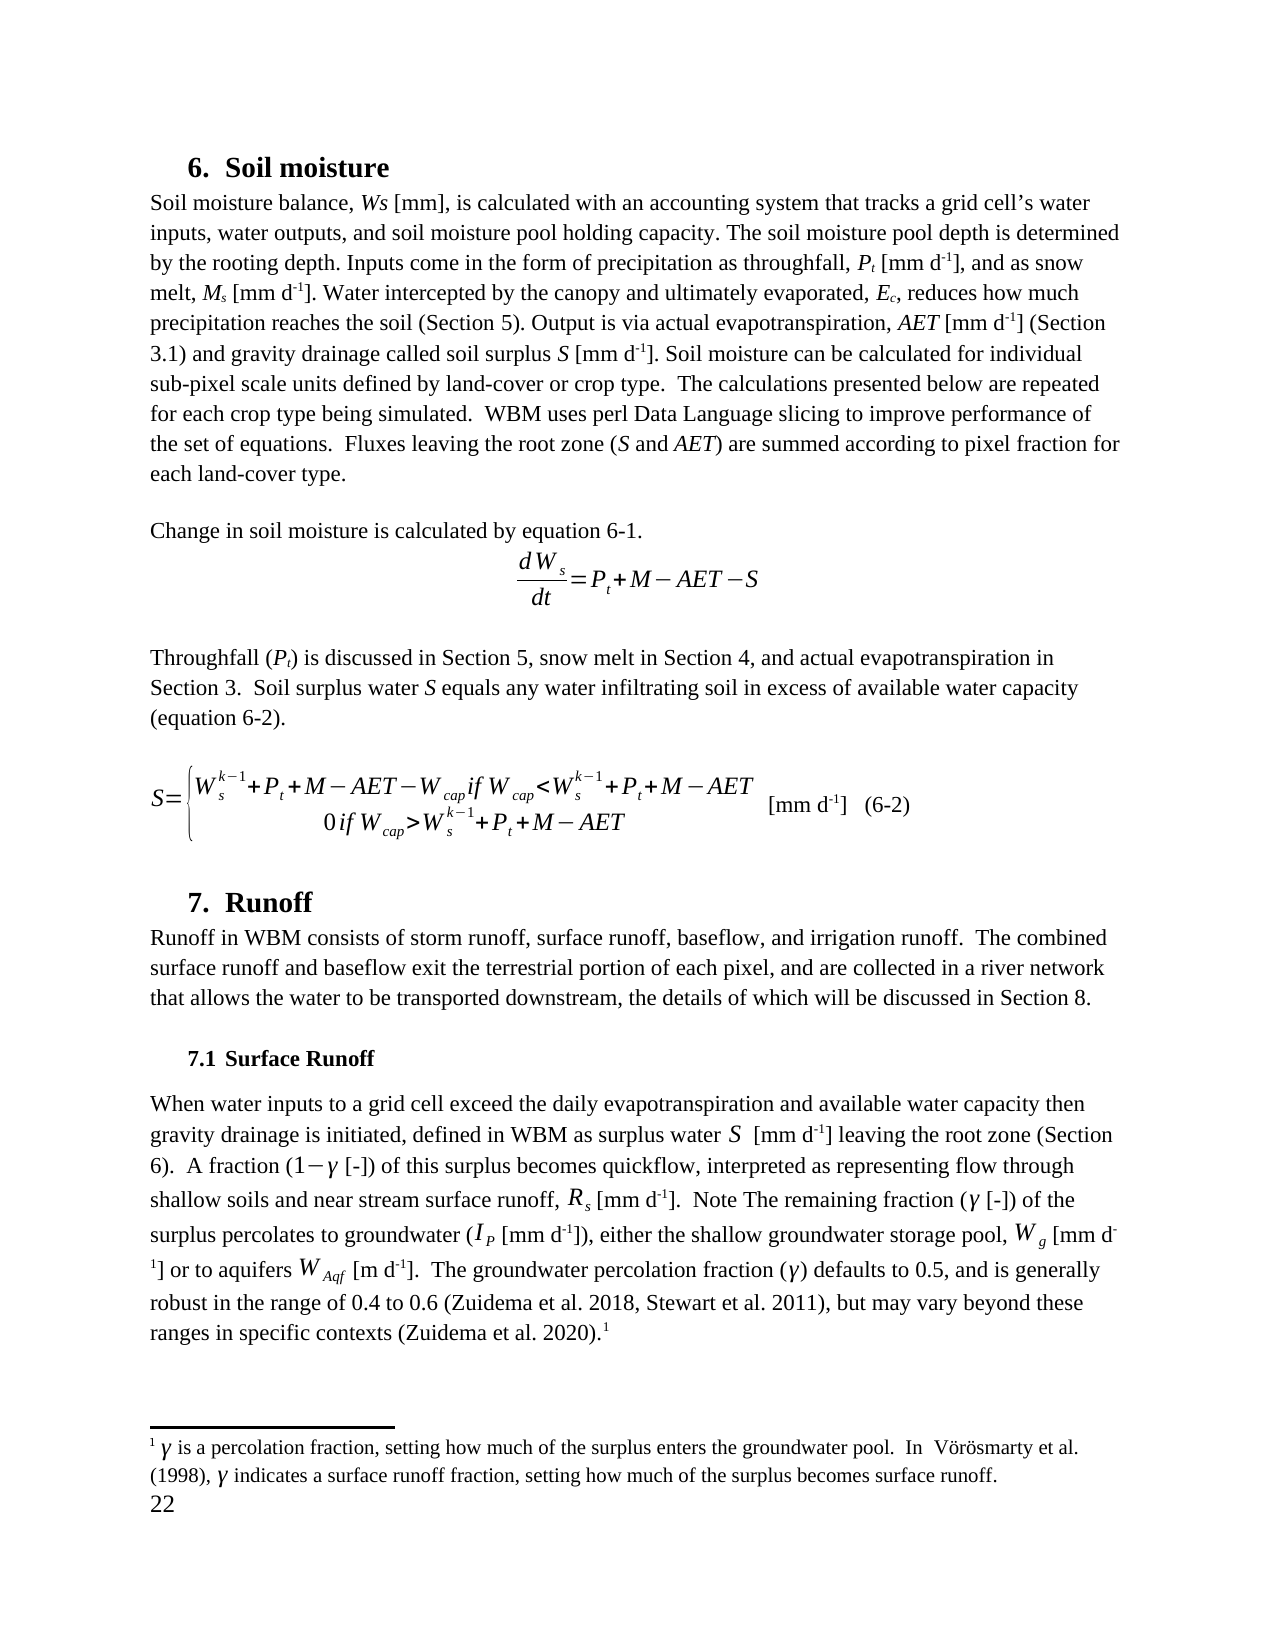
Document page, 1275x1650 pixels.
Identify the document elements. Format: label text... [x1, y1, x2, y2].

text When water inputs to a grid cell exceed the daily evapotranspiration and available water capacity then gravity drainage is initiated, defined in WBM as surplus water [mm d-1] leaving the root zone (Section 6). A fraction ( [-]) of this surplus becomes quickflow, interpreted as representing flow through shallow soils and near stream surface runoff, [mm d-1]. Note The remaining fraction ( [-]) of the surplus percolates to groundwater ( [mm d-1]), either the shallow groundwater storage pool, [mm d-1] or to aquifers [m d-1]. The groundwater percolation fraction () defaults to 0.5, and is generally robust in the range of 0.4 to 0.6 (Zuidema et al. 2018, Stewart et al. 2011), but may vary beyond these ranges in specific contexts (Zuidema et al. 2020). [150, 1090, 1125, 1345]
text Runoff in WBM consists of storm runoff, surface runoff, baseflow, and irrigation runoff. The combined surface runoff and baseflow exit the terrestrial portion of each pixel, and are collected in a river network that allows the water to be transported downstream, the details of which will be discussed in Section 8. [150, 924, 1125, 1011]
text Change in soil moisture is calculated by equation 6-1. [150, 517, 1125, 543]
list Soil moisture [187, 150, 1125, 183]
list Surface Runoff [187, 1045, 1125, 1071]
text Soil moisture balance, Ws [mm], is calculated with an accounting system that tracks a grid cell’s water inputs, water outputs, and soil moisture pool holding capacity. The soil moisture pool depth is determined by the rooting depth. Inputs come in the form of precipitation as throughfall, Pt [mm d-1], and as snow melt, Ms [mm d-1]. Water intercepted by the canopy and ultimately evaporated, Ec, reduces how much precipitation reaches the soil (Section 5). Output is via actual evapotranspiration, AET [mm d-1] (Section 3.1) and gravity drainage called soil surplus S [mm d-1]. Soil moisture can be calculated for individual sub-pixel scale units defined by land-cover or crop type. The calculations presented below are repeated for each crop type being simulated. WBM uses perl Data Language slicing to improve performance of the set of equations. Fluxes leaving the root zone (S and AET) are summed according to pixel fraction for each land-cover type. [150, 188, 1125, 487]
text Throughfall (Pt) is discussed in Section 5, snow melt in Section 4, and actual evapotranspiration in Section 3. Soil surplus water S equals any water infiltrating soil in excess of available water capacity (equation 6-2). [150, 644, 1125, 731]
list Runoff [187, 886, 1125, 919]
text [mm d-1] (6-2) [150, 765, 1125, 843]
